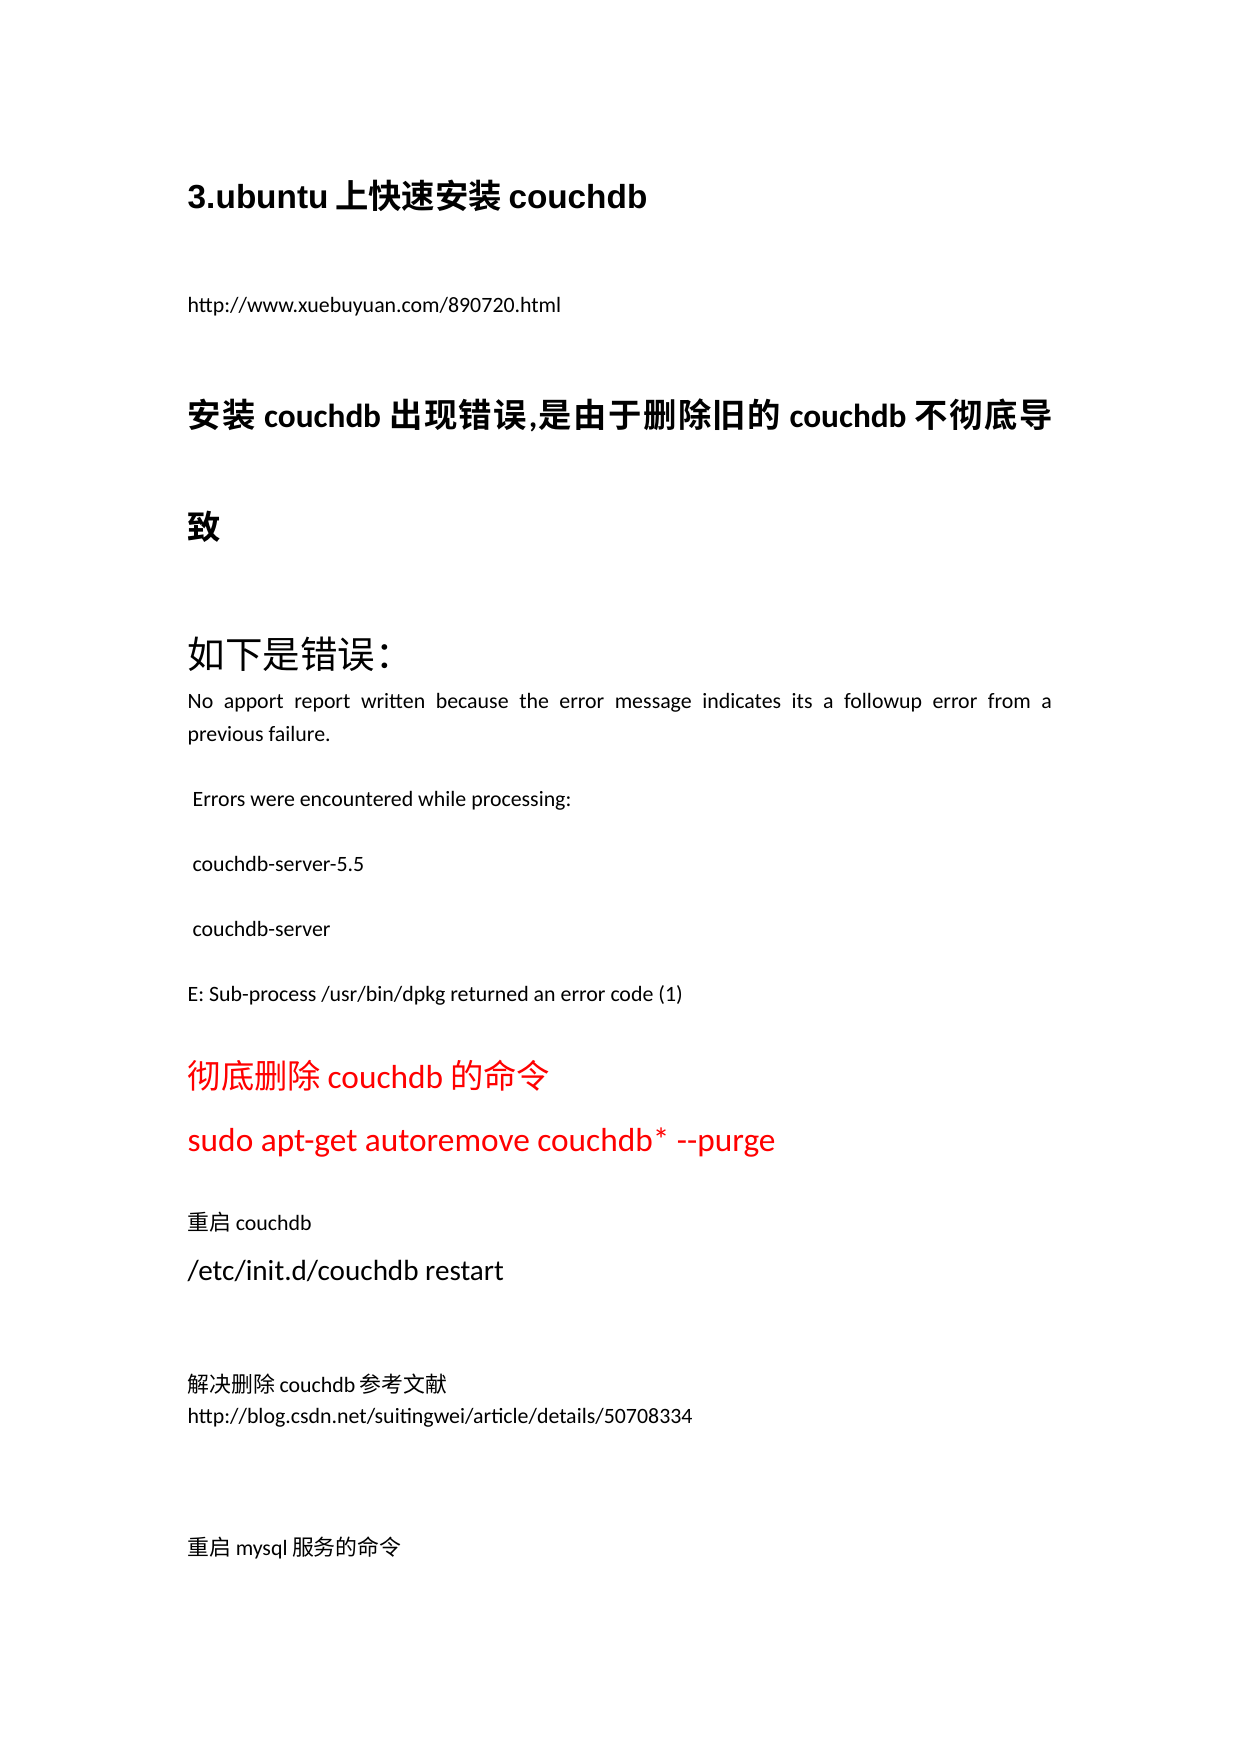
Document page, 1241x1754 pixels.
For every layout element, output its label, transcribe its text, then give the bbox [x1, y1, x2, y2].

text E: Sub-process /usr/bin/dpkg returned an error code (1) [187, 977, 1053, 1009]
subtitle 安装couchdb出现错误,是由于删除旧的couchdb不彻底导致 [187, 381, 1053, 558]
text 如下是错误： [187, 619, 1053, 684]
text sudo apt-get autoremove couchdb* --purge [187, 1107, 1053, 1172]
text couchdb-server-5.5 [187, 847, 1053, 879]
text 重启mysql服务的命令 [187, 1529, 1053, 1562]
text http://www.xuebuyuan.com/890720.html [187, 289, 1053, 321]
text Errors were encountered while processing: [187, 782, 1053, 814]
text http://blog.csdn.net/suitingwei/article/details/50708334 [187, 1399, 1053, 1432]
text 彻底删除couchdb的命令 [187, 1042, 1053, 1107]
text 重启couchdb [187, 1204, 1053, 1237]
text couchdb-server [187, 912, 1053, 944]
text 解决删除couchdb参考文献 [187, 1367, 1053, 1399]
subtitle 3.ubuntu上快速安装couchdb [187, 162, 1053, 227]
text /etc/init.d/couchdb restart [187, 1237, 1053, 1302]
text No apport report written because the error message indicates its a followup error from a previous failure. [187, 684, 1053, 749]
